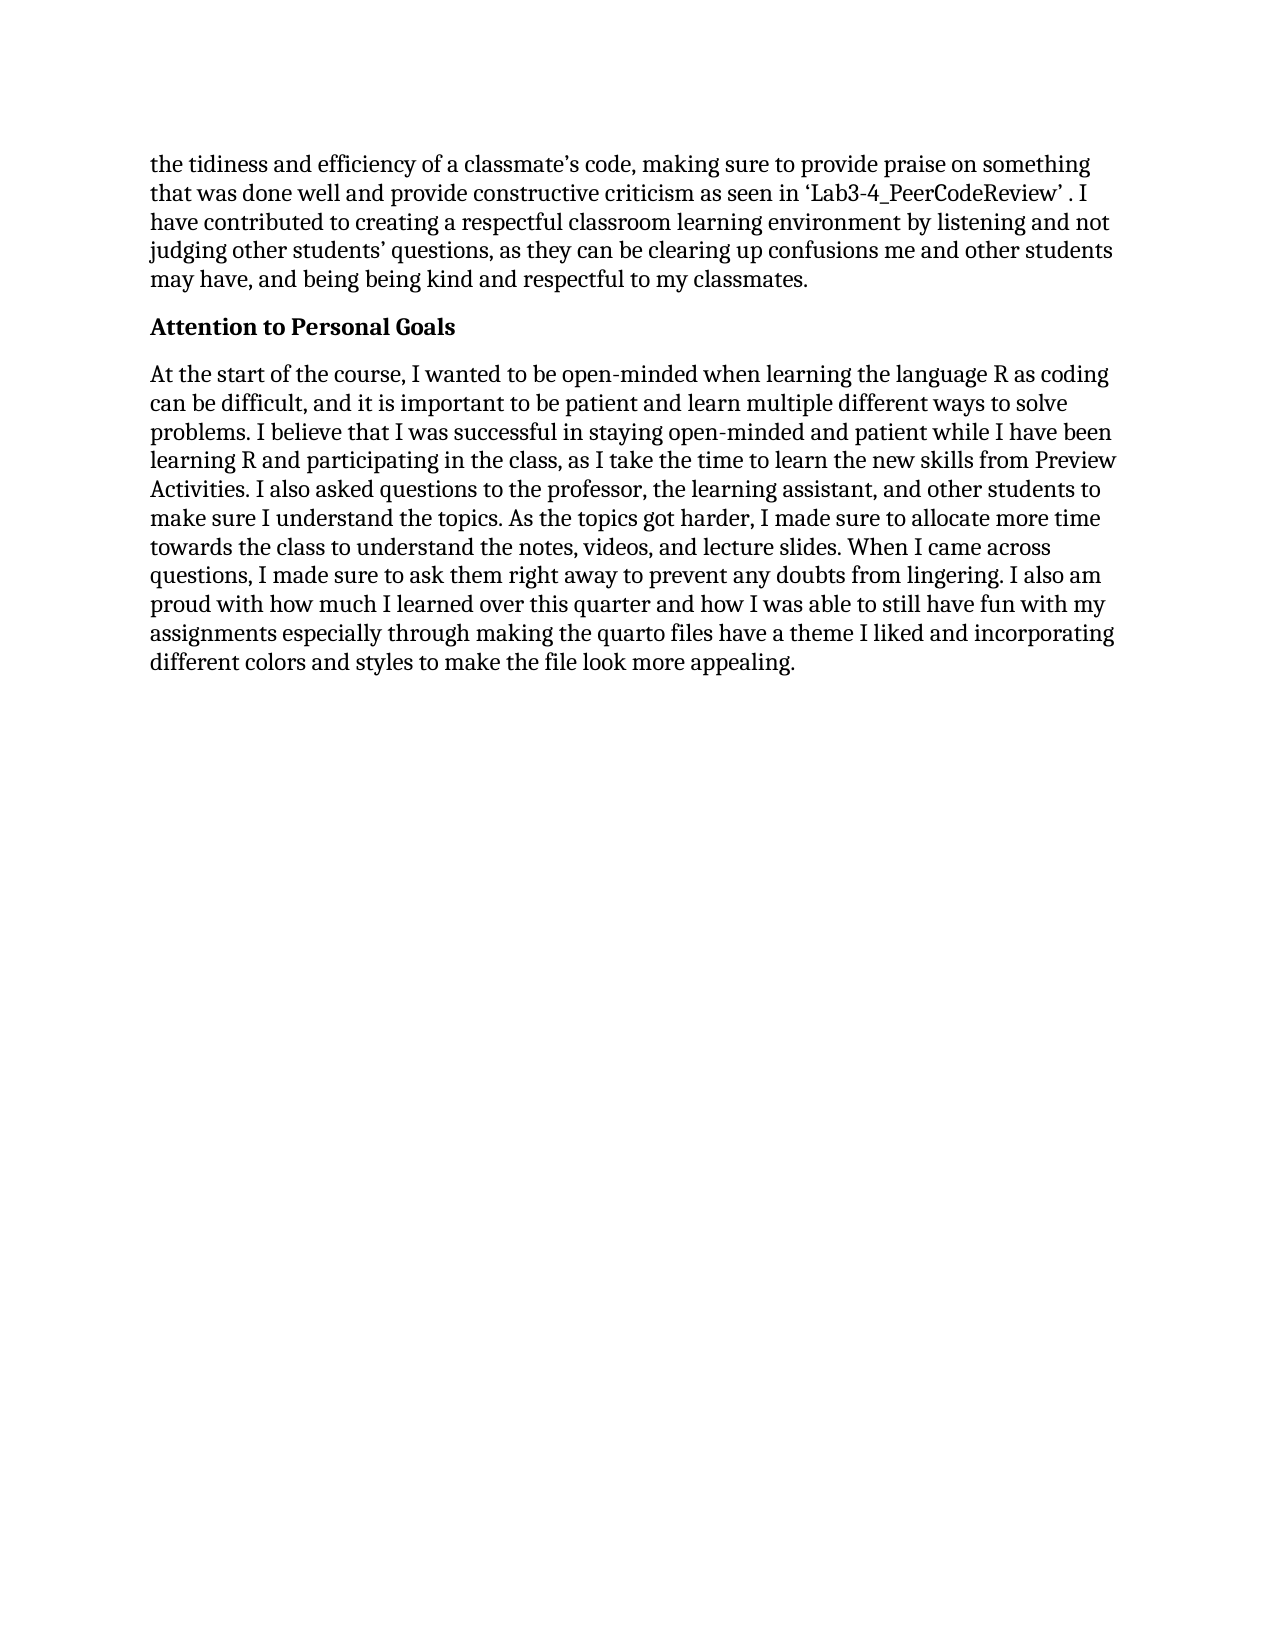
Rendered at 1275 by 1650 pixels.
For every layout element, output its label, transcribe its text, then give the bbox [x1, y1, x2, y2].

text Attention to Personal Goals [150, 312, 1125, 341]
text At the start of the course, I wanted to be open-minded when learning the language R as coding can be difficult, and it is important to be patient and learn multiple different ways to solve problems. I believe that I was successful in staying open-minded and patient while I have been learning R and participating in the class, as I take the time to learn the new skills from Preview Activities. I also asked questions to the professor, the learning assistant, and other students to make sure I understand the topics. As the topics got harder, I made sure to allocate more time towards the class to understand the notes, videos, and lecture slides. When I came across questions, I made sure to ask them right away to prevent any doubts from lingering. I also am proud with how much I learned over this quarter and how I was able to still have fun with my assignments especially through making the quarto files have a theme I liked and incorporating different colors and styles to make the file look more appealing. [150, 360, 1125, 676]
